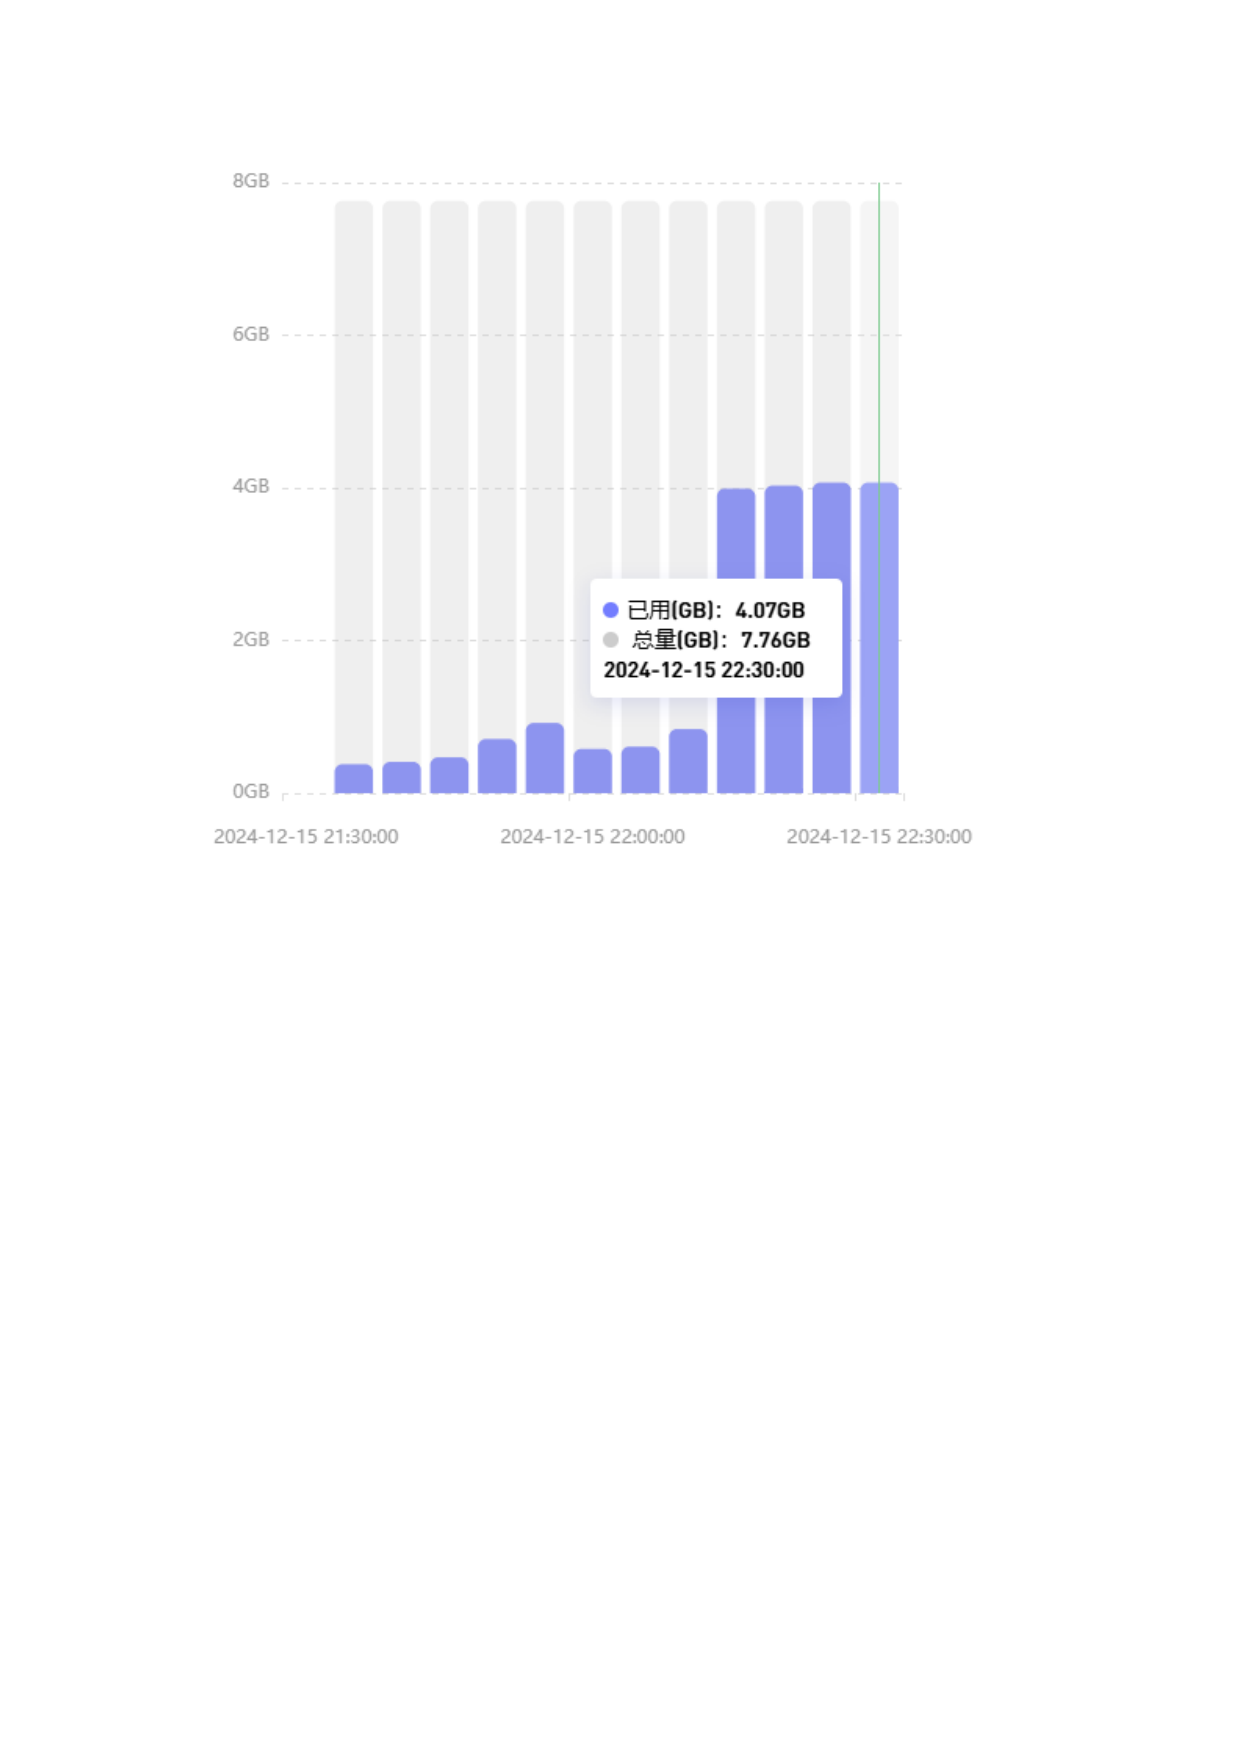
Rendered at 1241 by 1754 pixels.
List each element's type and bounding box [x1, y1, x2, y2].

picture [187, 162, 985, 878]
